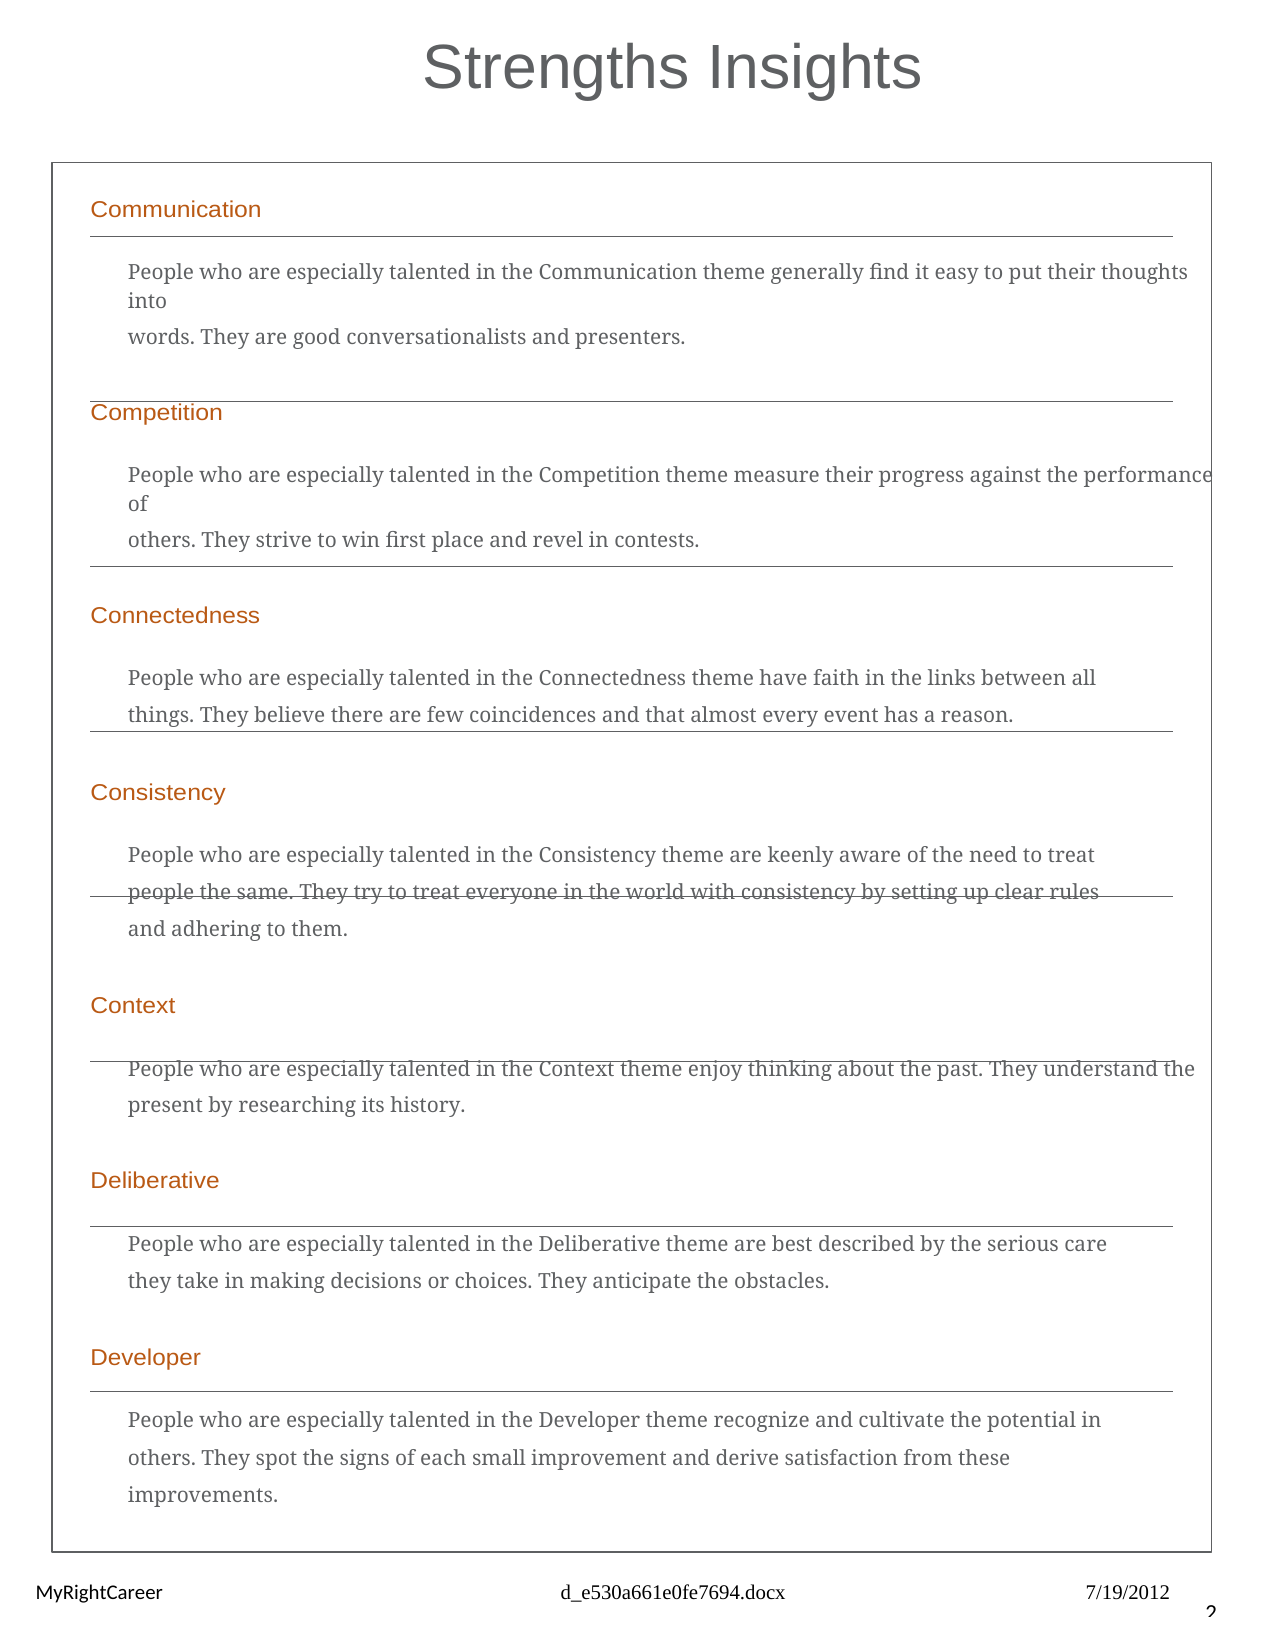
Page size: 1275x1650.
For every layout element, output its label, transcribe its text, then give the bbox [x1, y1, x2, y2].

text People who are especially talented in the Deliberative theme are best described by the serious care they take in making decisions or choices. They anticipate the obstacles. [128, 1229, 1144, 1294]
text others. They strive to win first place and revel in contests. [128, 525, 1227, 553]
text words. They are good conversationalists and presenters. [128, 322, 1227, 350]
text People who are especially talented in the Communication theme generally find it easy to put their thoughts into [128, 257, 1227, 314]
text Deliberative [90, 1167, 1227, 1193]
text Consistency [90, 778, 1227, 805]
text People who are especially talented in the Context theme enjoy thinking about the past. They understand the [128, 1054, 1227, 1083]
text Context [90, 992, 1227, 1019]
text Competition [90, 399, 1227, 425]
text Developer [90, 1344, 1227, 1370]
text People who are especially talented in the Developer theme recognize and cultivate the potential in others. They spot the signs of each small improvement and derive satisfaction from these improvements. [128, 1406, 1148, 1508]
text Connectedness [90, 602, 1227, 628]
text present by researching its history. [128, 1090, 1227, 1119]
text Communication [90, 196, 1227, 222]
text People who are especially talented in the Consistency theme are keenly aware of the need to treat people the same. They try to treat everyone in the world with consistency by setting up clear rules and adhering to them. [128, 840, 1133, 943]
text People who are especially talented in the Connectedness theme have faith in the links between all things. They believe there are few coincidences and that almost every event has a reason. [128, 663, 1142, 729]
text People who are especially talented in the Competition theme measure their progress against the performance of [128, 460, 1227, 517]
